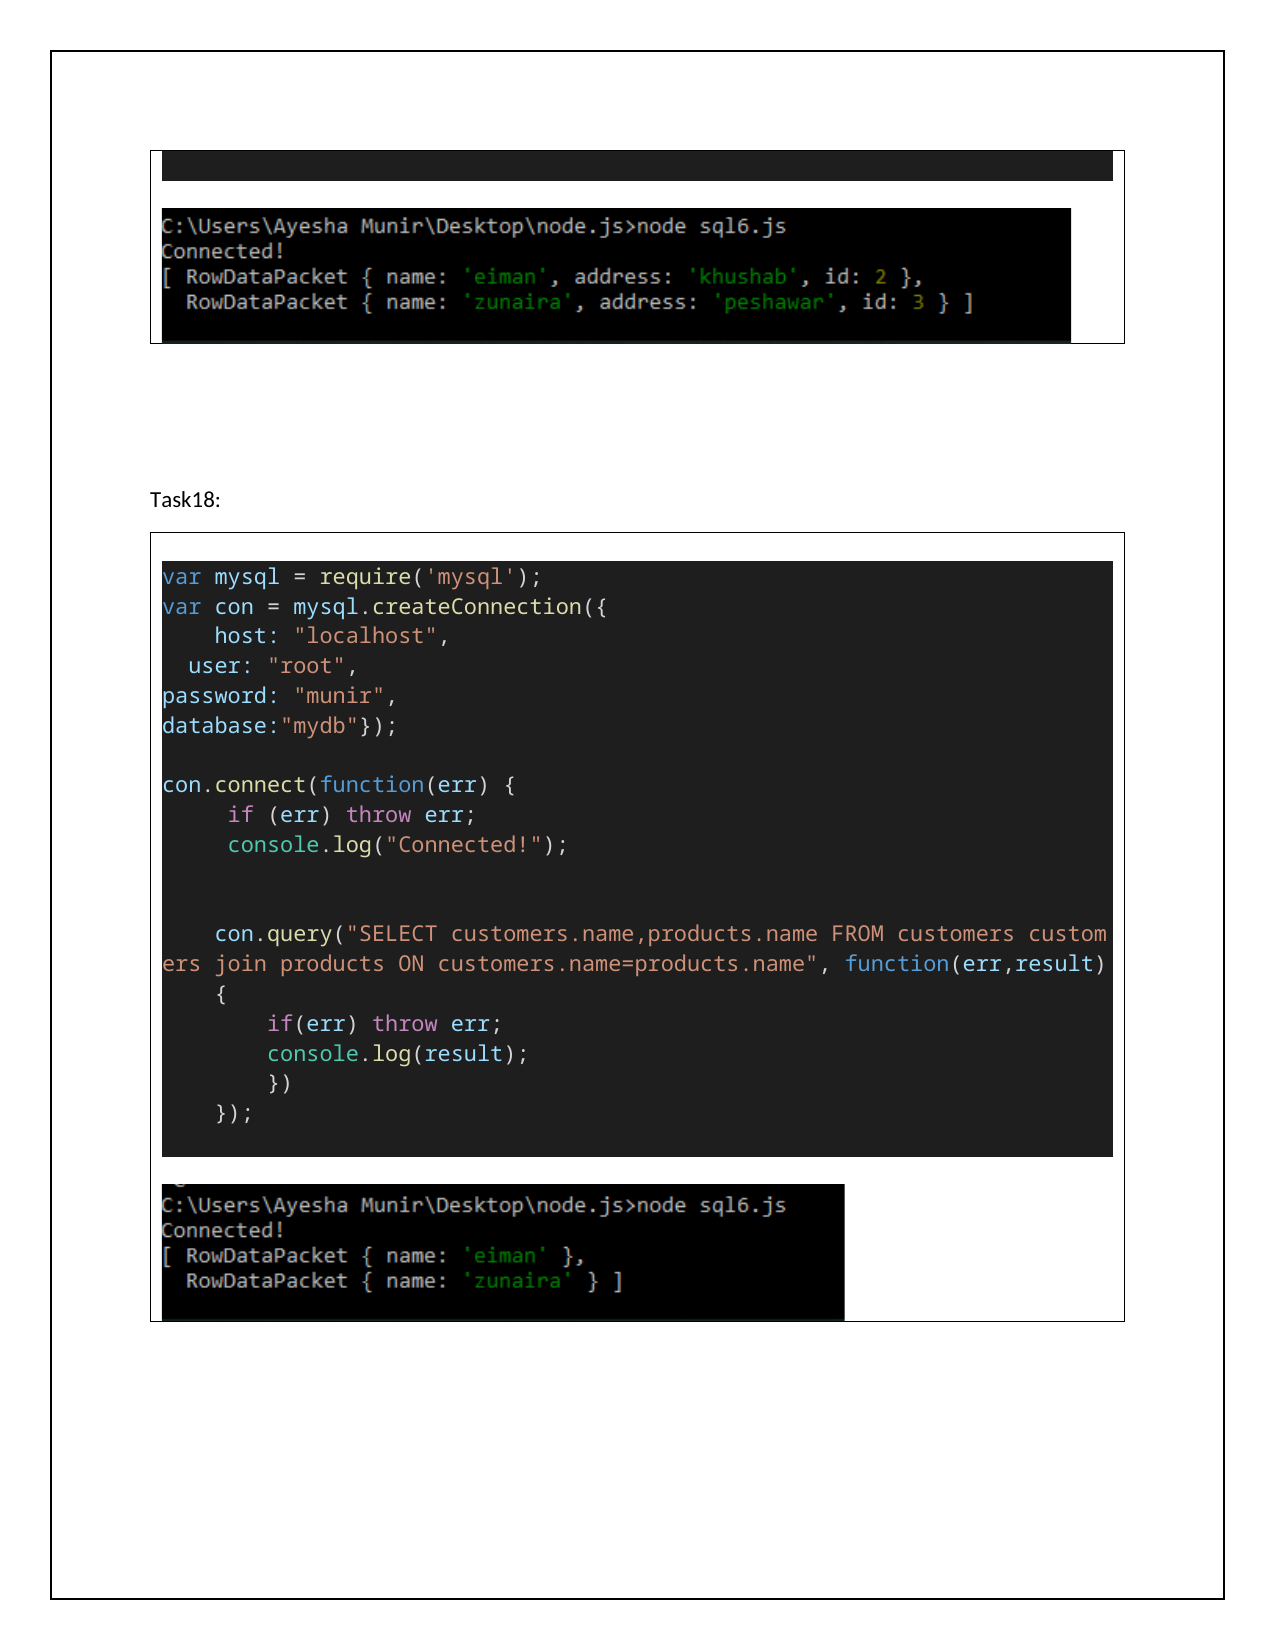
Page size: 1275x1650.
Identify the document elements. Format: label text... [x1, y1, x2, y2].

picture [161, 208, 1072, 344]
text Task18: [150, 485, 1125, 513]
table_header var mysql = require('mysql'); var con = mysql.createConnection({ host: "localhost", user: "root", password: "munir", database:"mydb"}); con.connect(function(err) { if (err) throw err; console.log("Connected!"); con.query("SELECT customers.name,products.name FROM customers customers join products ON customers.name=products.name", function(err,result) { if(err) throw err; console.log(result); }) }); [151, 533, 1124, 1321]
picture [161, 1184, 845, 1321]
